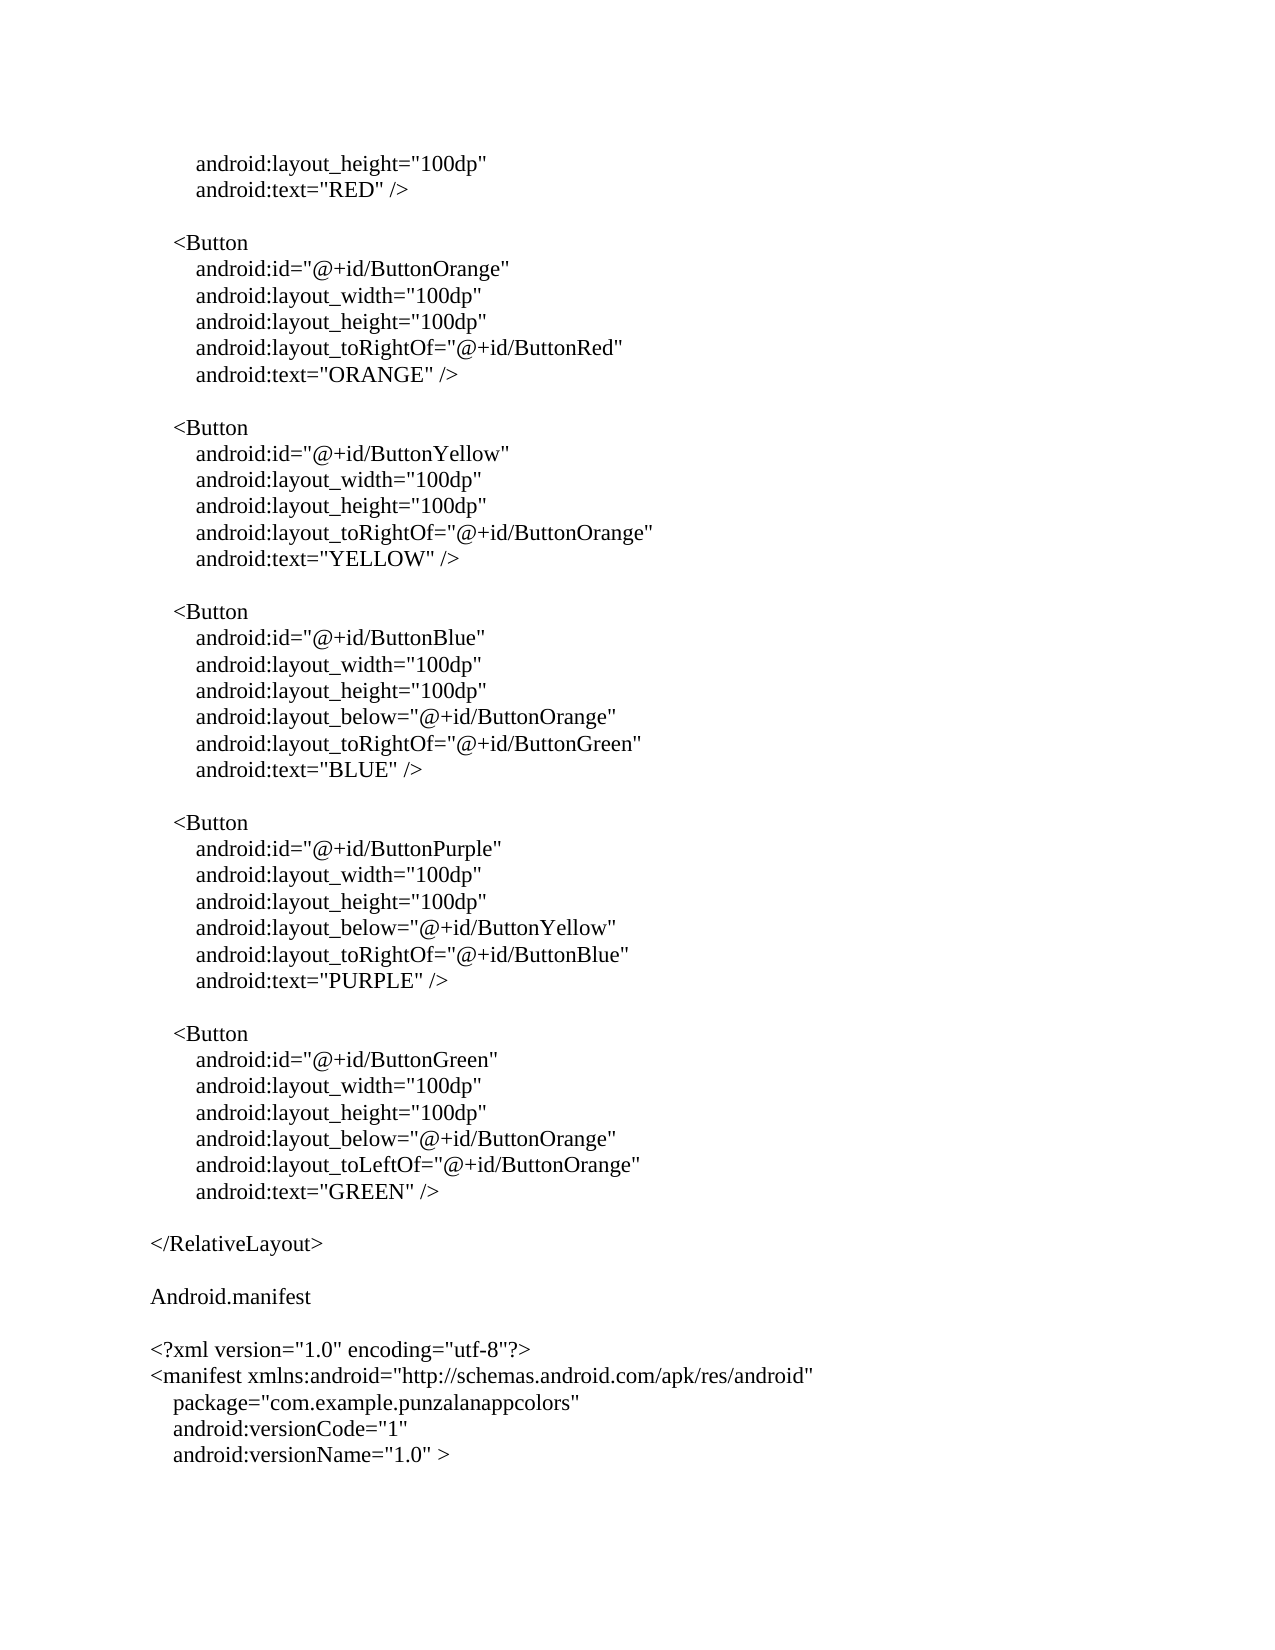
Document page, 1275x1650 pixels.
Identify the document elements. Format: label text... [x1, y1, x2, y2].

text <?xml version="1.0" encoding="utf-8"?> [150, 1336, 1125, 1362]
text android:layout_height="100dp" [150, 308, 1125, 334]
text android:text="ORANGE" /> [150, 361, 1125, 387]
text android:id="@+id/ButtonYellow" [150, 440, 1125, 466]
text </RelativeLayout> [150, 1231, 1125, 1257]
text android:layout_below="@+id/ButtonYellow" [150, 914, 1125, 941]
text android:id="@+id/ButtonBlue" [150, 624, 1125, 651]
text android:id="@+id/ButtonGreen" [150, 1046, 1125, 1072]
text android:layout_below="@+id/ButtonOrange" [150, 703, 1125, 730]
text android:layout_height="100dp" [150, 150, 1125, 176]
text <manifest xmlns:android="http://schemas.android.com/apk/res/android" [150, 1362, 1125, 1389]
text android:layout_toLeftOf="@+id/ButtonOrange" [150, 1151, 1125, 1178]
text android:layout_toRightOf="@+id/ButtonRed" [150, 334, 1125, 361]
text android:layout_width="100dp" [150, 651, 1125, 677]
text android:text="BLUE" /> [150, 756, 1125, 782]
text <Button [150, 598, 1125, 624]
text android:id="@+id/ButtonOrange" [150, 255, 1125, 282]
text android:layout_height="100dp" [150, 888, 1125, 914]
text Android.manifest [150, 1283, 1125, 1309]
text android:layout_below="@+id/ButtonOrange" [150, 1125, 1125, 1151]
text android:layout_height="100dp" [150, 677, 1125, 703]
text android:layout_toRightOf="@+id/ButtonGreen" [150, 730, 1125, 756]
text android:layout_width="100dp" [150, 862, 1125, 888]
text android:text="PURPLE" /> [150, 967, 1125, 993]
text android:text="YELLOW" /> [150, 545, 1125, 572]
text android:layout_toRightOf="@+id/ButtonOrange" [150, 519, 1125, 545]
text android:layout_height="100dp" [150, 1099, 1125, 1125]
text <Button [150, 229, 1125, 255]
text android:text="GREEN" /> [150, 1178, 1125, 1204]
text android:text="RED" /> [150, 176, 1125, 203]
text android:versionCode="1" [150, 1415, 1125, 1441]
text android:layout_width="100dp" [150, 282, 1125, 308]
text android:id="@+id/ButtonPurple" [150, 835, 1125, 862]
text android:layout_toRightOf="@+id/ButtonBlue" [150, 941, 1125, 967]
text <Button [150, 809, 1125, 835]
text <Button [150, 1020, 1125, 1046]
text android:versionName="1.0" > [150, 1441, 1125, 1468]
text <Button [150, 413, 1125, 440]
text android:layout_height="100dp" [150, 493, 1125, 519]
text android:layout_width="100dp" [150, 466, 1125, 493]
text android:layout_width="100dp" [150, 1072, 1125, 1099]
text package="com.example.punzalanappcolors" [150, 1389, 1125, 1415]
